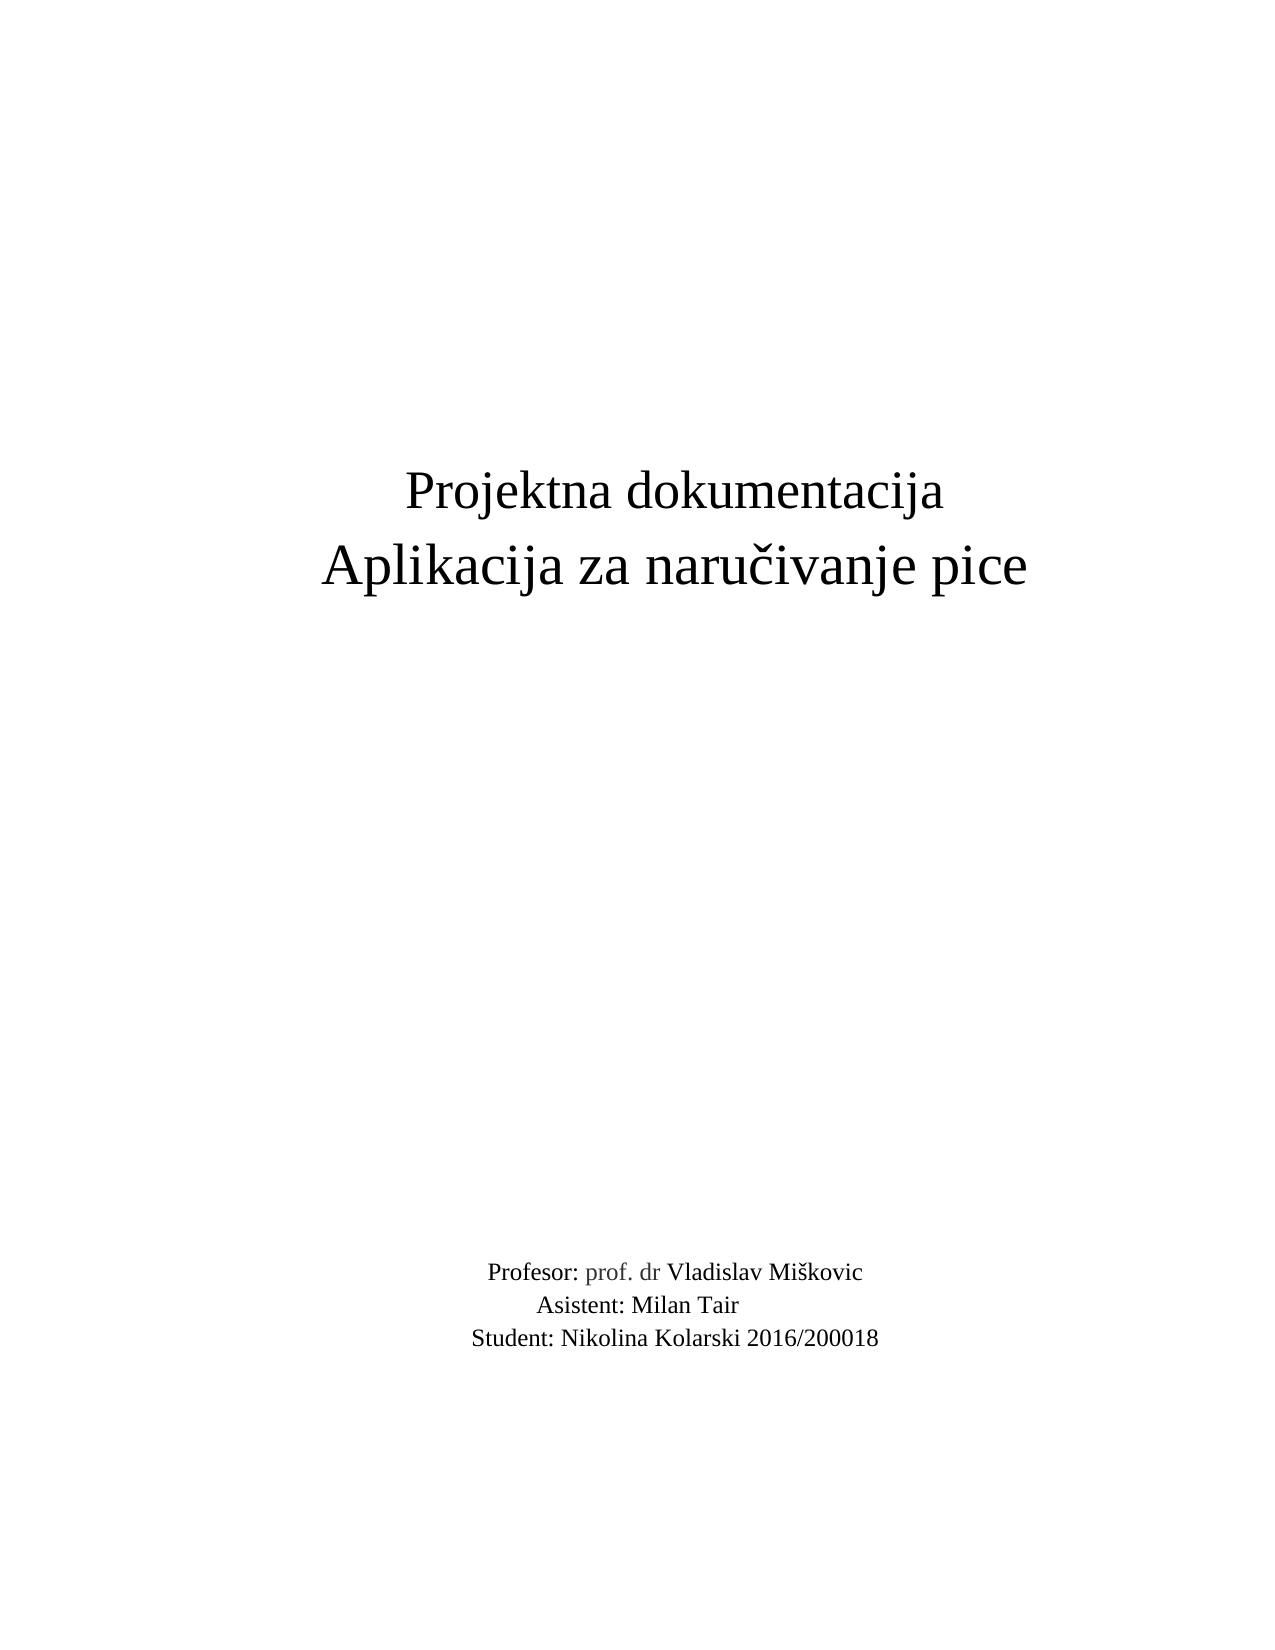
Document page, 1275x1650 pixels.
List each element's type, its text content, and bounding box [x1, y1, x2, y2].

text Profesor: prof. dr Vladislav Miškovic [225, 1257, 585, 1286]
text Student: Nikolina Kolarski 2016/200018 [225, 1323, 1125, 1352]
text Aplikacija za naručivanje pice [225, 530, 1125, 597]
text Asistent: Milan Tair [150, 1290, 1125, 1319]
text Profesor: prof. dr Vladislav Miškovic [666, 1257, 1125, 1286]
text Projektna dokumentacija [225, 458, 1125, 521]
